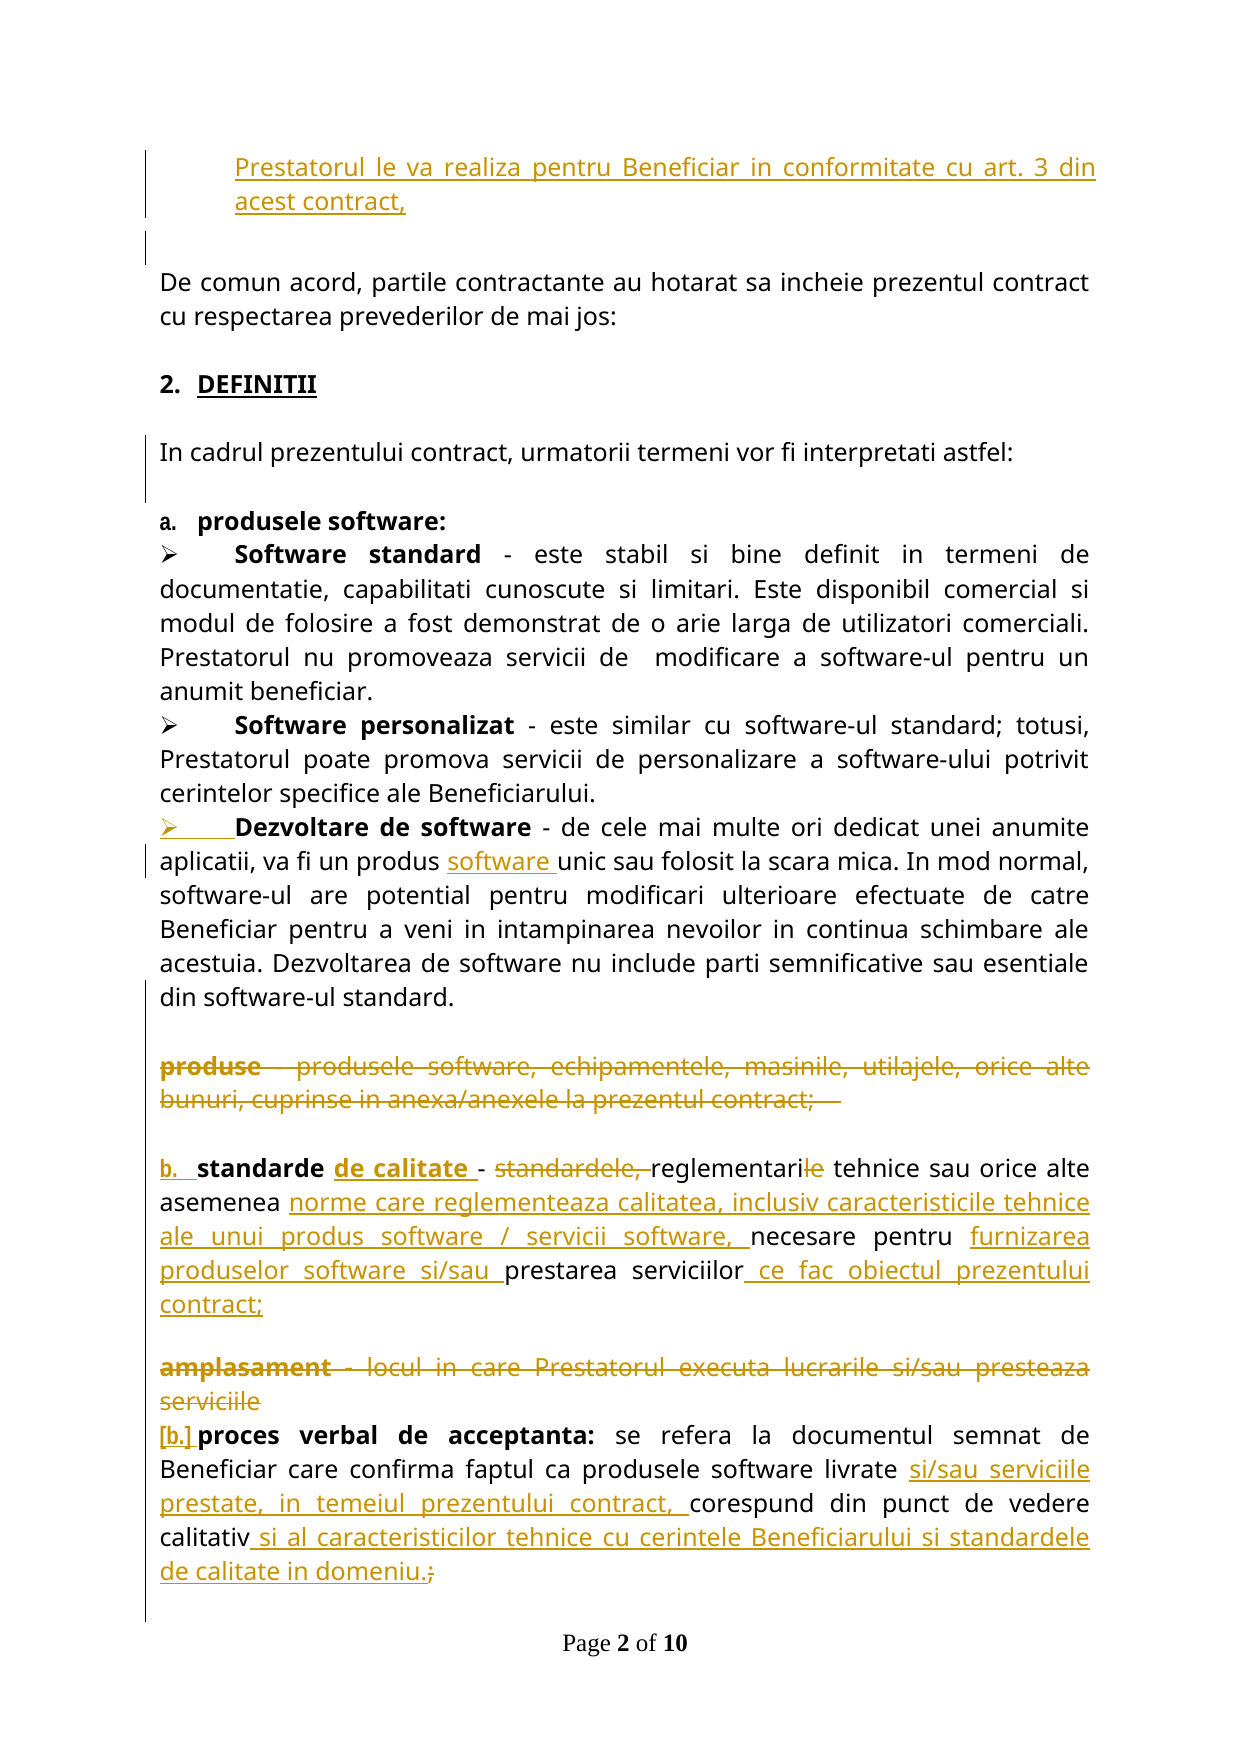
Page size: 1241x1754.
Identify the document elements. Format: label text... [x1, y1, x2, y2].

list Dezvoltare de software - de cele mai multe ori dedicat unei anumite aplicatii, va fi un produs unic sau folosit la scara mica. In mod normal, software-ul are potential pentru modificari ulterioare efectuate de catre Beneficiar pentru a veni in intampinarea nevoilor in continua schimbare ale acestuia. Dezvoltarea de software nu include parti semnificative sau esentiale din software-ul standard. [159, 810, 1090, 1014]
list standarde - reglementari tehnice sau orice alte asemenea necesare pentru prestarea serviciilor [159, 1150, 1090, 1321]
list Software standard - este stabil si bine definit in termeni de documentatie, capabilitati cunoscute si limitari. Este disponibil comercial si modul de folosire a fost demonstrat de o arie larga de utilizatori comerciali. Prestatorul nu promoveaza servicii de modificare a software-ul pentru un anumit beneficiar. [159, 537, 1090, 707]
list Definitii [159, 367, 1090, 401]
text De comun acord, partile contractante au hotarat sa incheie prezentul contract cu respectarea prevederilor de mai jos: [159, 265, 1090, 333]
list produsele software: [159, 503, 1090, 537]
list Software personalizat - este similar cu software-ul standard; totusi, Prestatorul poate promova servicii de personalizare a software-ului potrivit cerintelor specifice ale Beneficiarului. [159, 707, 1090, 810]
text In cadrul prezentului contract, urmatorii termeni vor fi interpretati astfel: [159, 435, 1090, 469]
list proces verbal de acceptanta: se refera la documentul semnat de Beneficiar care confirma faptul ca produsele software livrate corespund din punct de vedere calitativ [159, 1417, 1090, 1588]
